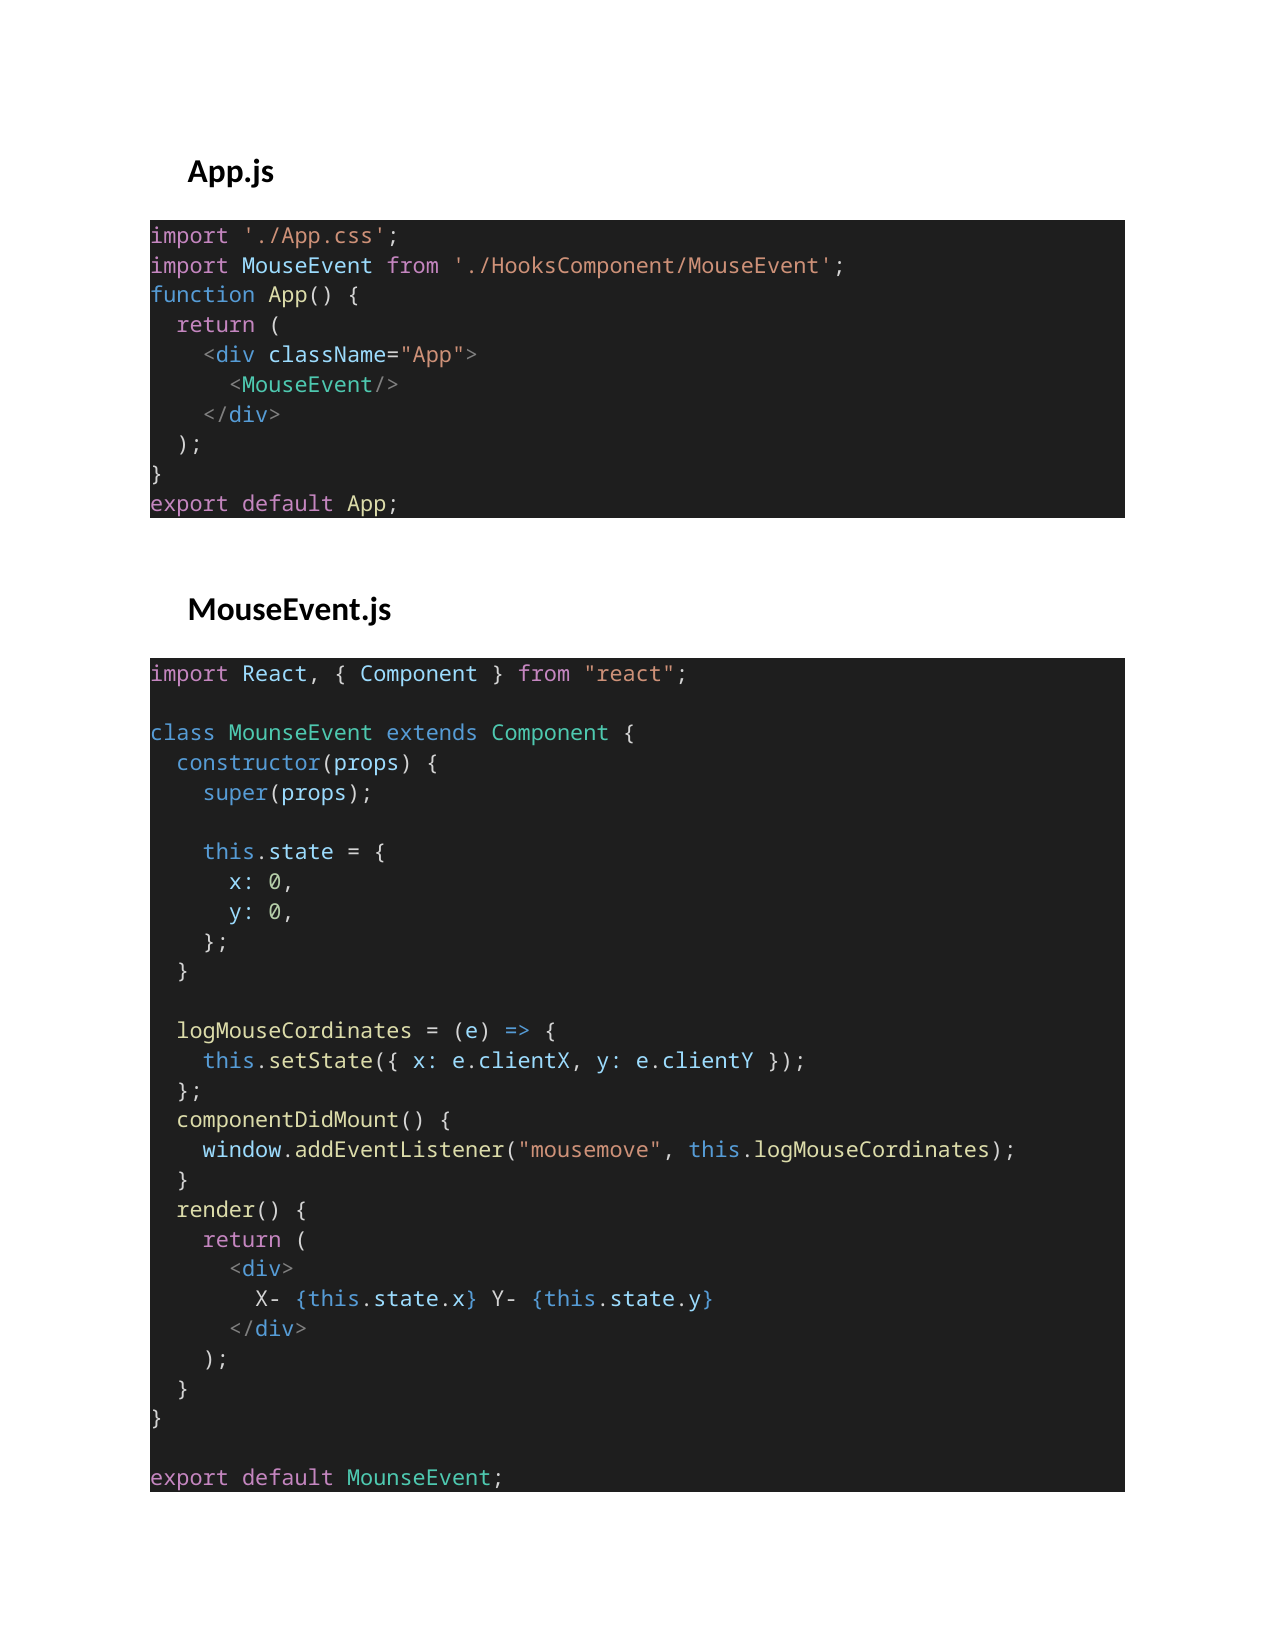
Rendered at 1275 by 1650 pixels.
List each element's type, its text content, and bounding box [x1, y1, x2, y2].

text constructor(props) { [150, 747, 1125, 777]
text class MounseEvent extends Component { [150, 717, 1125, 747]
text } [150, 458, 1125, 488]
text function App() { [150, 279, 1125, 309]
text componentDidMount() { [150, 1104, 1125, 1134]
text </div> [150, 1313, 1125, 1343]
text export default App; [150, 488, 1125, 518]
text } [150, 1402, 1125, 1432]
text App.js [187, 150, 1125, 191]
text logMouseCordinates = (e) => { [150, 1015, 1125, 1045]
text <div> [150, 1253, 1125, 1283]
text } [150, 1164, 1125, 1194]
text import './App.css'; [150, 220, 1125, 250]
text }; [150, 1075, 1125, 1104]
text import MouseEvent from './HooksComponent/MouseEvent'; [150, 250, 1125, 279]
text ); [150, 428, 1125, 458]
text MouseEvent.js [187, 588, 1125, 628]
text y: 0, [150, 896, 1125, 926]
text X- {this.state.x} Y- {this.state.y} [150, 1283, 1125, 1313]
text window.addEventListener("mousemove", this.logMouseCordinates); [150, 1134, 1125, 1164]
text }; [150, 926, 1125, 956]
text return ( [150, 1224, 1125, 1253]
text } [150, 956, 1125, 985]
text <div className="App"> [150, 339, 1125, 369]
text <MouseEvent/> [150, 369, 1125, 399]
text this.setState({ x: e.clientX, y: e.clientY }); [150, 1045, 1125, 1075]
text return ( [150, 309, 1125, 339]
text super(props); [150, 777, 1125, 807]
text </div> [150, 399, 1125, 428]
text ); [150, 1343, 1125, 1373]
text this.state = { [150, 836, 1125, 866]
text import React, { Component } from "react"; [150, 658, 1125, 687]
text export default MounseEvent; [150, 1462, 1125, 1492]
text } [150, 1373, 1125, 1402]
text render() { [150, 1194, 1125, 1224]
text x: 0, [150, 866, 1125, 896]
